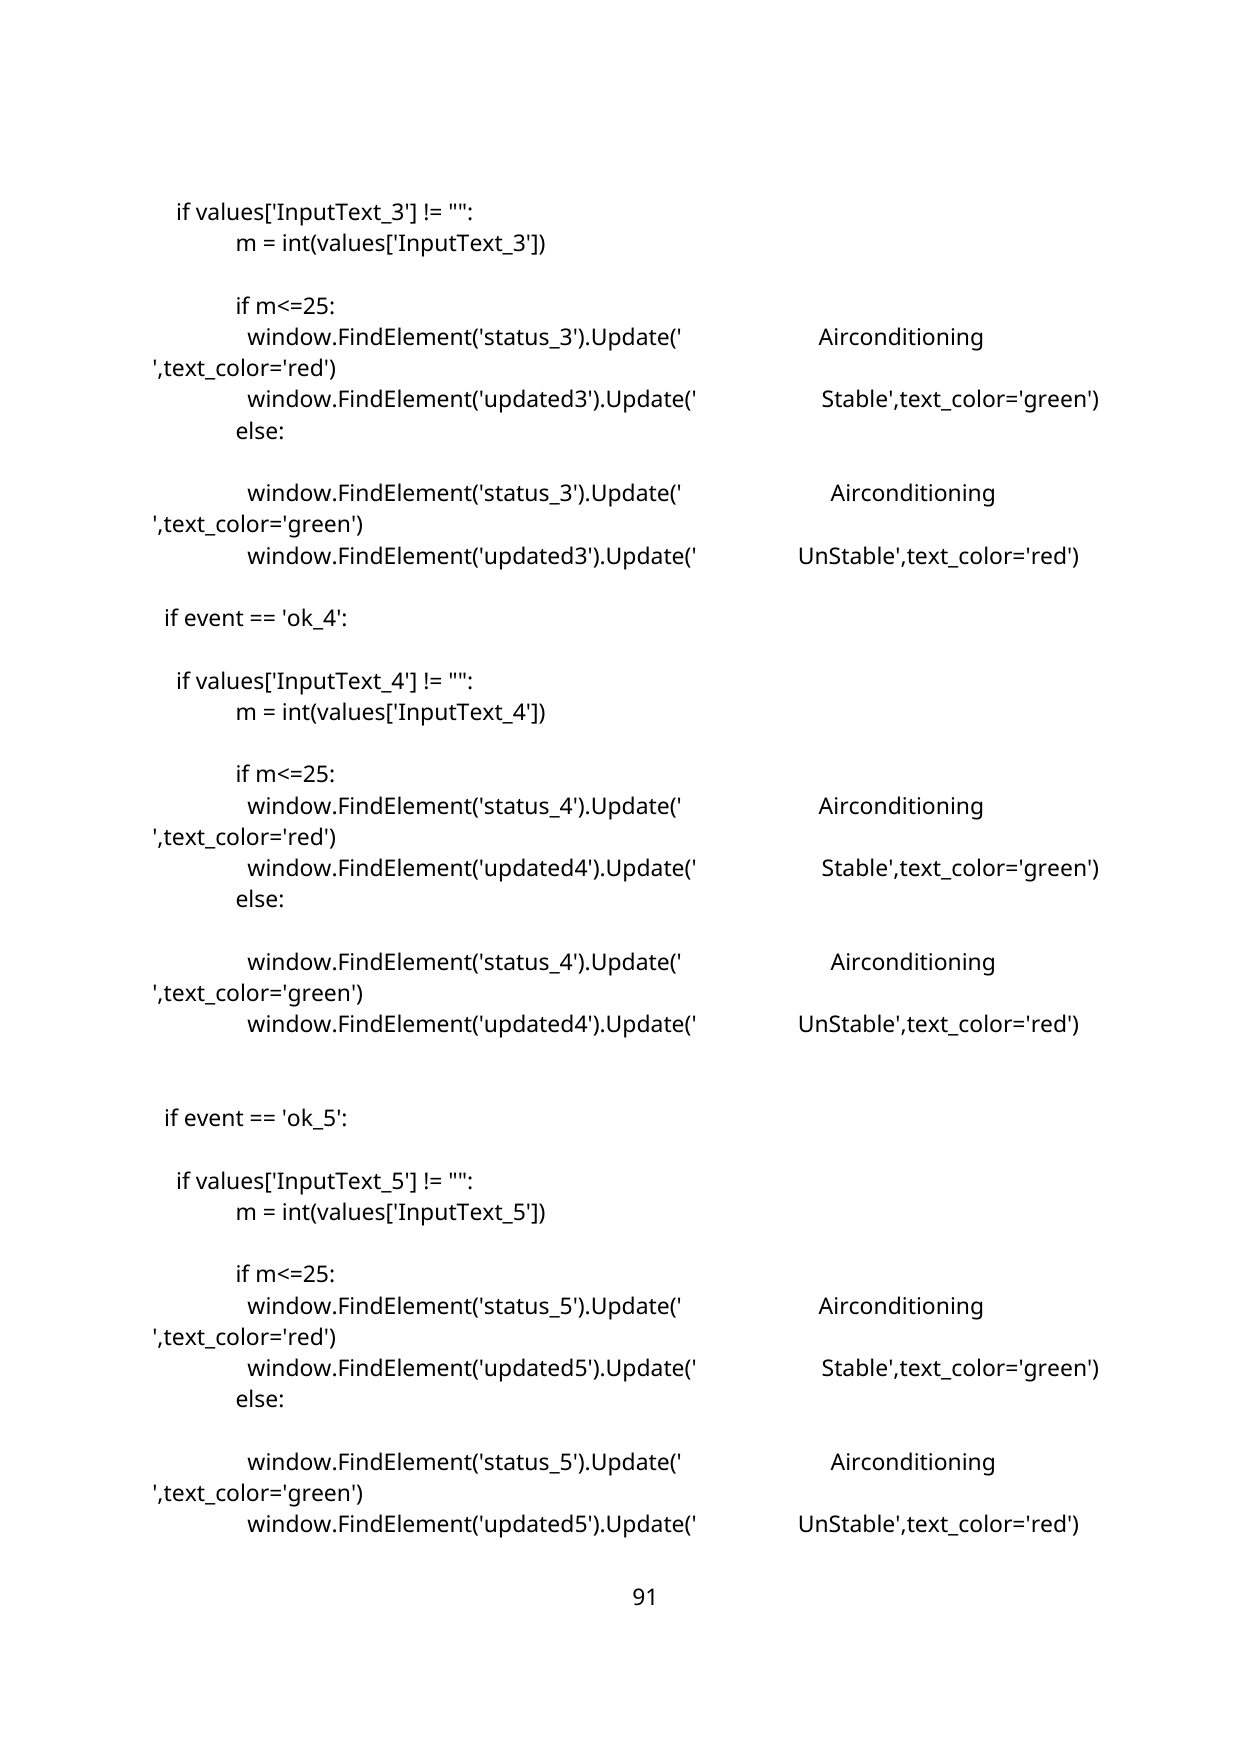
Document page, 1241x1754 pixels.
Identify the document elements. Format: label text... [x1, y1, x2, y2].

text if m<=25: [152, 758, 1138, 789]
text if values['InputText_5'] != "": [152, 1164, 1138, 1196]
text m = int(values['InputText_3']) [152, 227, 1138, 258]
text else: [152, 883, 1138, 914]
text m = int(values['InputText_5']) [152, 1196, 1138, 1227]
text else: [152, 1383, 1138, 1414]
text m = int(values['InputText_4']) [152, 696, 1138, 727]
text window.FindElement('status_5').Update(' Airconditioning ',text_color='green') [152, 1446, 1138, 1508]
text else: [152, 414, 1138, 446]
text if values['InputText_4'] != "": [152, 664, 1138, 696]
text window.FindElement('status_4').Update(' Airconditioning ',text_color='green') [152, 946, 1138, 1008]
text window.FindElement('status_5').Update(' Airconditioning ',text_color='red') [152, 1289, 1138, 1352]
text if values['InputText_3'] != "": [152, 196, 1138, 227]
text window.FindElement('status_4').Update(' Airconditioning ',text_color='red') [152, 789, 1138, 852]
text if m<=25: [152, 289, 1138, 321]
text window.FindElement('updated3').Update(' Stable',text_color='green') [152, 383, 1138, 414]
text window.FindElement('updated4').Update(' Stable',text_color='green') [152, 852, 1138, 883]
text window.FindElement('updated5').Update(' Stable',text_color='green') [152, 1352, 1138, 1383]
text if event == 'ok_5': [152, 1102, 1138, 1133]
text window.FindElement('status_3').Update(' Airconditioning ',text_color='green') [152, 477, 1138, 539]
text window.FindElement('status_3').Update(' Airconditioning ',text_color='red') [152, 321, 1138, 383]
text window.FindElement('updated5').Update(' UnStable',text_color='red') [152, 1508, 1138, 1539]
text if event == 'ok_4': [152, 602, 1138, 633]
text window.FindElement('updated3').Update(' UnStable',text_color='red') [152, 539, 1138, 571]
text window.FindElement('updated4').Update(' UnStable',text_color='red') [152, 1008, 1138, 1039]
text if m<=25: [152, 1258, 1138, 1289]
